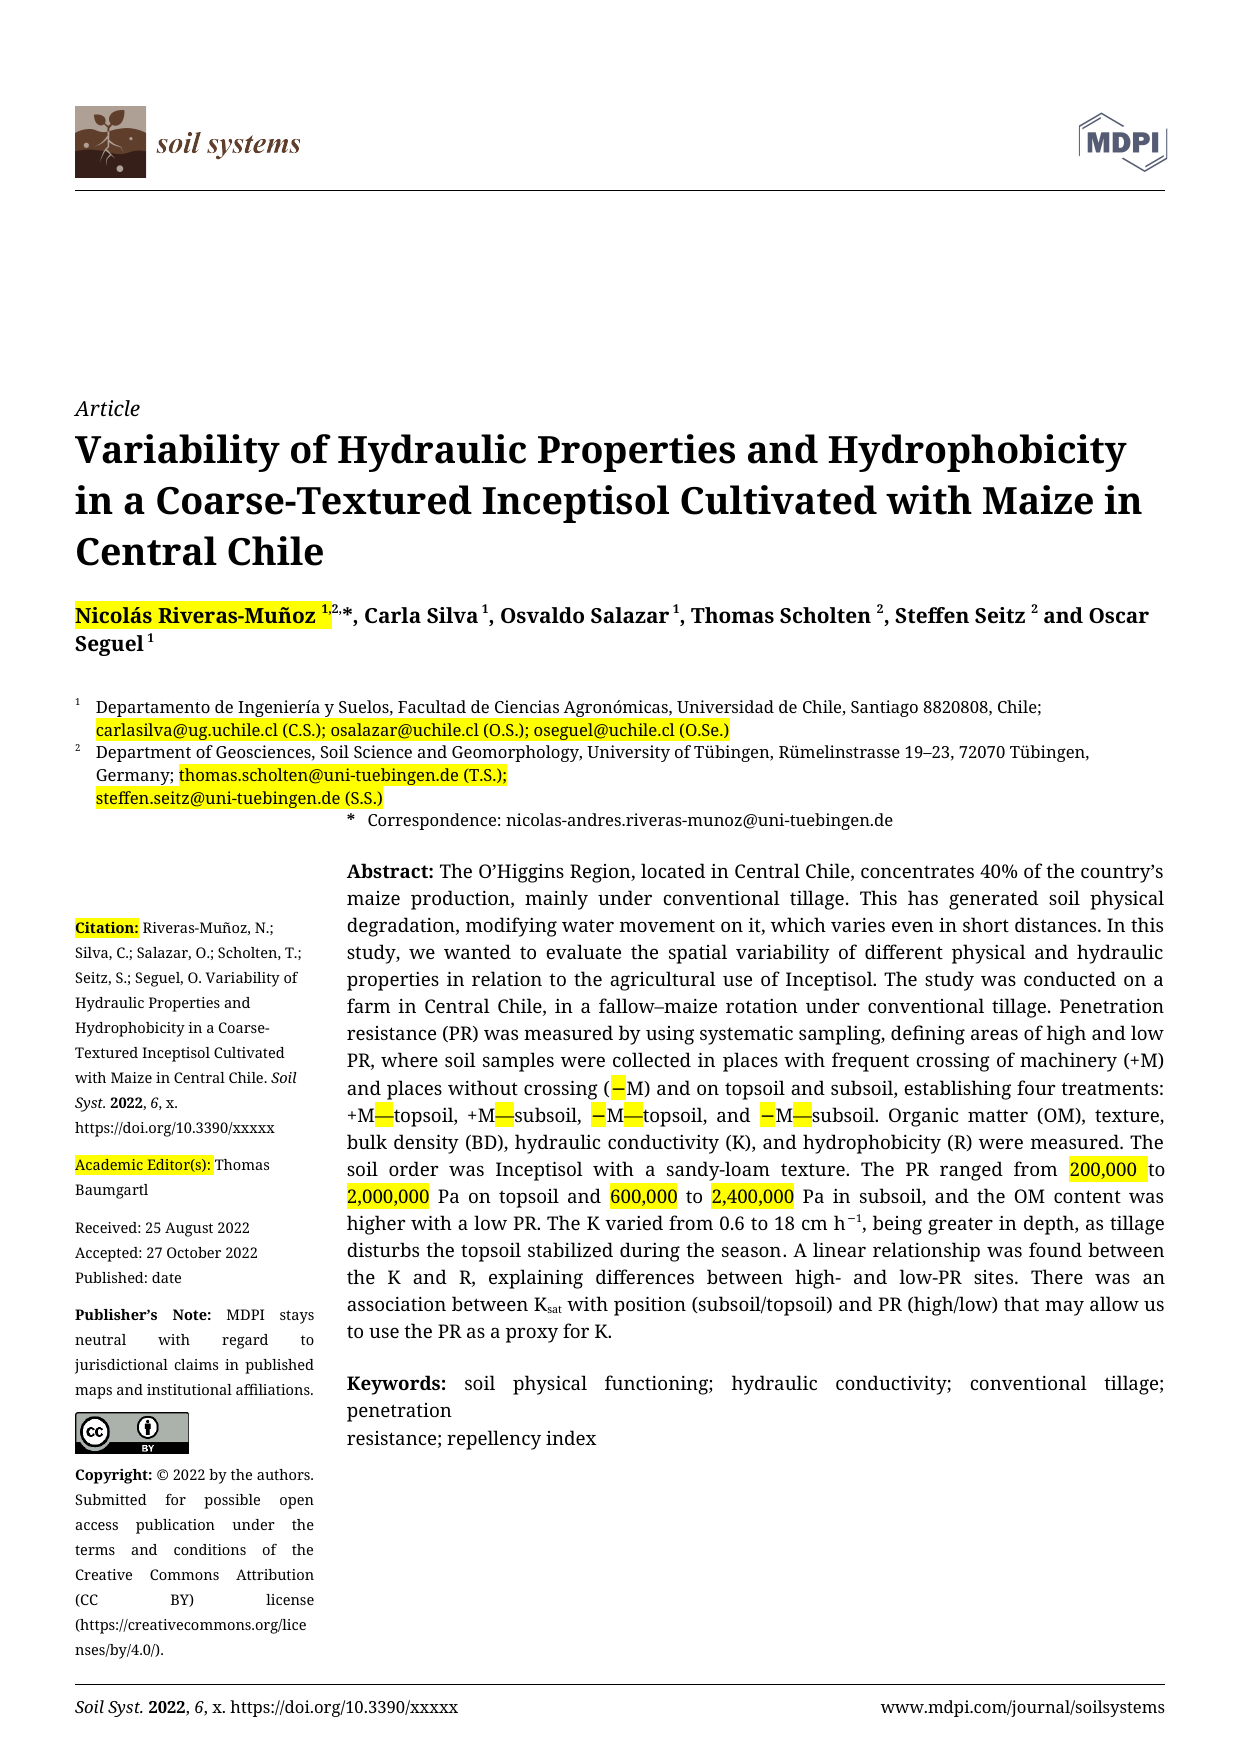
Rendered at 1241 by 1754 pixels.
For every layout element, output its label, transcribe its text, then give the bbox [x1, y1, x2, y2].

table_header Citation: Riveras-Muñoz, N.; Silva, C.; Salazar, O.; Scholten, T.; Seitz, S.; Seguel, O. Variability of Hydraulic Properties and Hydrophobicity in a Coarse-Textured Inceptisol Cultivated with Maize in Central Chile. Soil Syst. 2022, 6, x. https://doi.org/10.3390/xxxxx Academic Editor(s): Thomas Baumgartl Received: 25 August 2022 Accepted: 27 October 2022 Published: date Publisher’s Note: MDPI stays neutral with regard to jurisdictional claims in published maps and institutional affiliations. Copyright: © 2022 by the authors. Submitted for possible open access publication under the terms and conditions of the Creative Commons Attribution (CC BY) license (https://creativecommons.org/licenses/by/4.0/). [75, 913, 326, 1659]
text * Correspondence: nicolas-andres.riveras-munoz@uni-tuebingen.de [347, 809, 1165, 832]
text Article [75, 394, 1165, 423]
text Nicolás Riveras-Muñoz 1,2,*, Carla Silva 1, Osvaldo Salazar 1, Thomas Scholten 2, Steffen Seitz 2 and Oscar Seguel 1 [75, 601, 1165, 658]
title Variability of Hydraulic Properties and Hydrophobicity in a Coarse-Textured Inceptisol Cultivated with Maize in Central Chile [75, 423, 1165, 576]
text 1 Departamento de Ingeniería y Suelos, Facultad de Ciencias Agronómicas, Universidad de Chile, Santiago 8820808, Chile; carlasilva@ug.uchile.cl (C.S.); osalazar@uchile.cl (O.S.); oseguel@uchile.cl (O.Se.) [75, 695, 1165, 741]
picture [75, 1412, 189, 1454]
text Abstract: The O’Higgins Region, located in Central Chile, concentrates 40% of the country’s maize production, mainly under conventional tillage. This has generated soil physical degradation, modifying water movement on it, which varies even in short distances. In this study, we wanted to evaluate the spatial variability of different physical and hydraulic properties in relation to the agricultural use of Inceptisol. The study was conducted on a farm in Central Chile, in a fallow–maize rotation under conventional tillage. Penetration resistance (PR) was measured by using systematic sampling, defining areas of high and low PR, where soil samples were collected in places with frequent crossing of machinery (+M) and places without crossing (−M) and on topsoil and subsoil, establishing four treatments: +M—topsoil, +M—subsoil, −M—topsoil, and −M—subsoil. Organic matter (OM), texture, bulk density (BD), hydraulic conductivity (K), and hydrophobicity (R) were measured. The soil order was Inceptisol with a sandy-loam texture. The PR ranged from 200,000 to 2,000,000 Pa on topsoil and 600,000 to 2,400,000 Pa in subsoil, and the OM content was higher with a low PR. The K varied from 0.6 to 18 cm h−1, being greater in depth, as tillage disturbs the topsoil stabilized during the season. A linear relationship was found between the K and R, explaining differences between high- and low-PR sites. There was an association between Ksat with position (subsoil/topsoil) and PR (high/low) that may allow us to use the PR as a proxy for K. [347, 857, 1165, 1344]
text Keywords: soil physical functioning; hydraulic conductivity; conventional tillage; penetration resistance; repellency index [347, 1369, 1165, 1450]
picture [75, 106, 300, 178]
text 2 Department of Geosciences, Soil Science and Geomorphology, University of Tübingen, Rümelinstrasse 19–23, 72070 Tübingen, Germany; thomas.scholten@uni-tuebingen.de (T.S.); steffen.seitz@uni-tuebingen.de (S.S.) [75, 741, 1165, 809]
